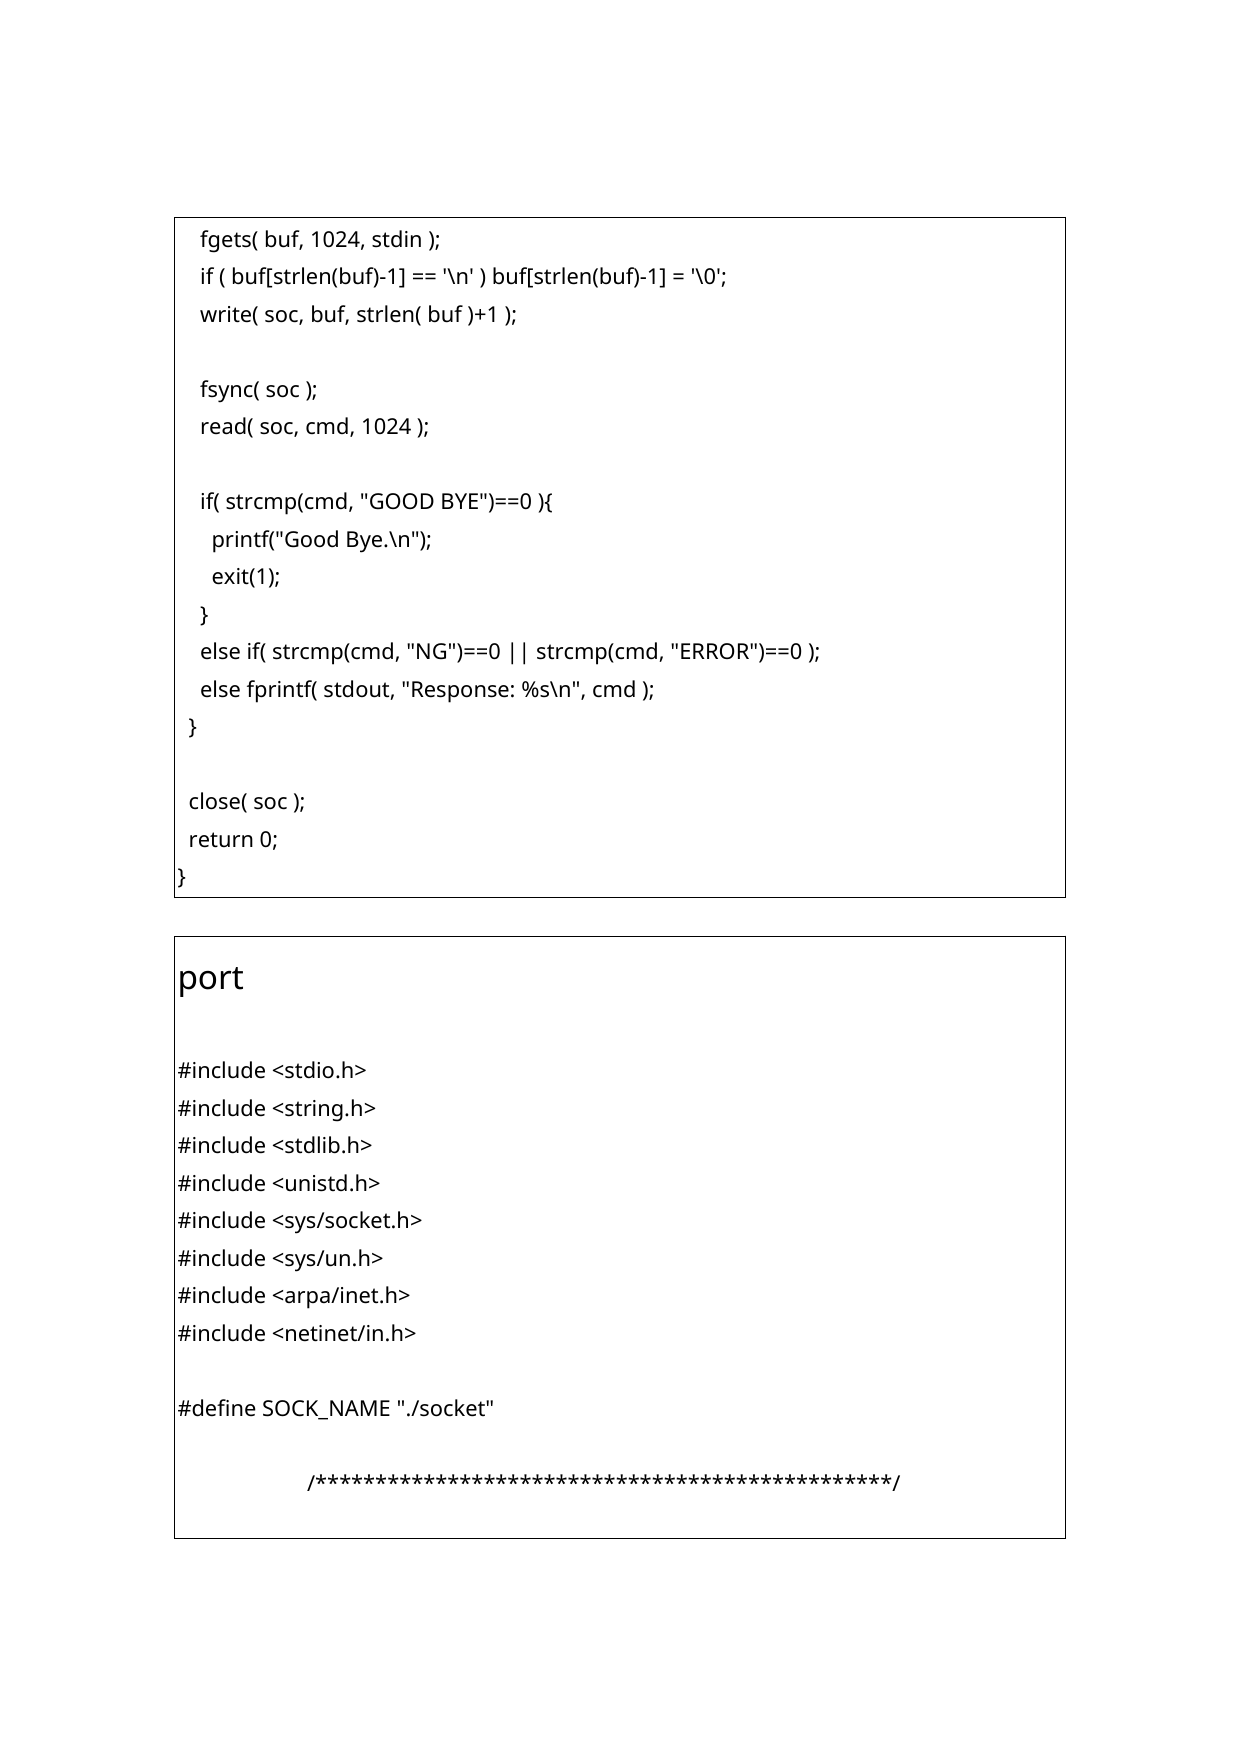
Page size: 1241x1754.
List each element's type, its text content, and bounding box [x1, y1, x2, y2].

text else if( strcmp(cmd, "NG")==0 || strcmp(cmd, "ERROR")==0 ); [177, 632, 1063, 670]
text read( soc, cmd, 1024 ); [177, 407, 1063, 445]
text printf("Good Bye.\n"); [177, 520, 1063, 557]
text #include <netinet/in.h> [177, 1314, 1063, 1351]
text else fprintf( stdout, "Response: %s\n", cmd ); [177, 670, 1063, 707]
text } [177, 595, 1063, 632]
text #include <stdio.h> [177, 1051, 1063, 1089]
text #include <sys/socket.h> [177, 1201, 1063, 1239]
text fsync( soc ); [177, 370, 1063, 407]
text exit(1); [177, 557, 1063, 595]
text #include <sys/un.h> [177, 1239, 1063, 1276]
text #include <unistd.h> [177, 1164, 1063, 1201]
text /************************************************/ [177, 1464, 1063, 1501]
text if ( buf[strlen(buf)-1] == '\n' ) buf[strlen(buf)-1] = '\0'; [177, 257, 1063, 295]
text #define SOCK_NAME "./socket" [177, 1389, 1063, 1426]
text return 0; [177, 820, 1063, 854]
text #include <arpa/inet.h> [177, 1276, 1063, 1314]
text } [177, 707, 1063, 745]
text #include <stdlib.h> [177, 1126, 1063, 1164]
text port [175, 937, 1065, 1014]
text fgets( buf, 1024, stdin ); [175, 218, 1065, 257]
text close( soc ); [177, 782, 1063, 820]
text if( strcmp(cmd, "GOOD BYE")==0 ){ [177, 482, 1063, 520]
text write( soc, buf, strlen( buf )+1 ); [177, 295, 1063, 332]
text #include <string.h> [177, 1089, 1063, 1126]
text } [175, 854, 1065, 897]
